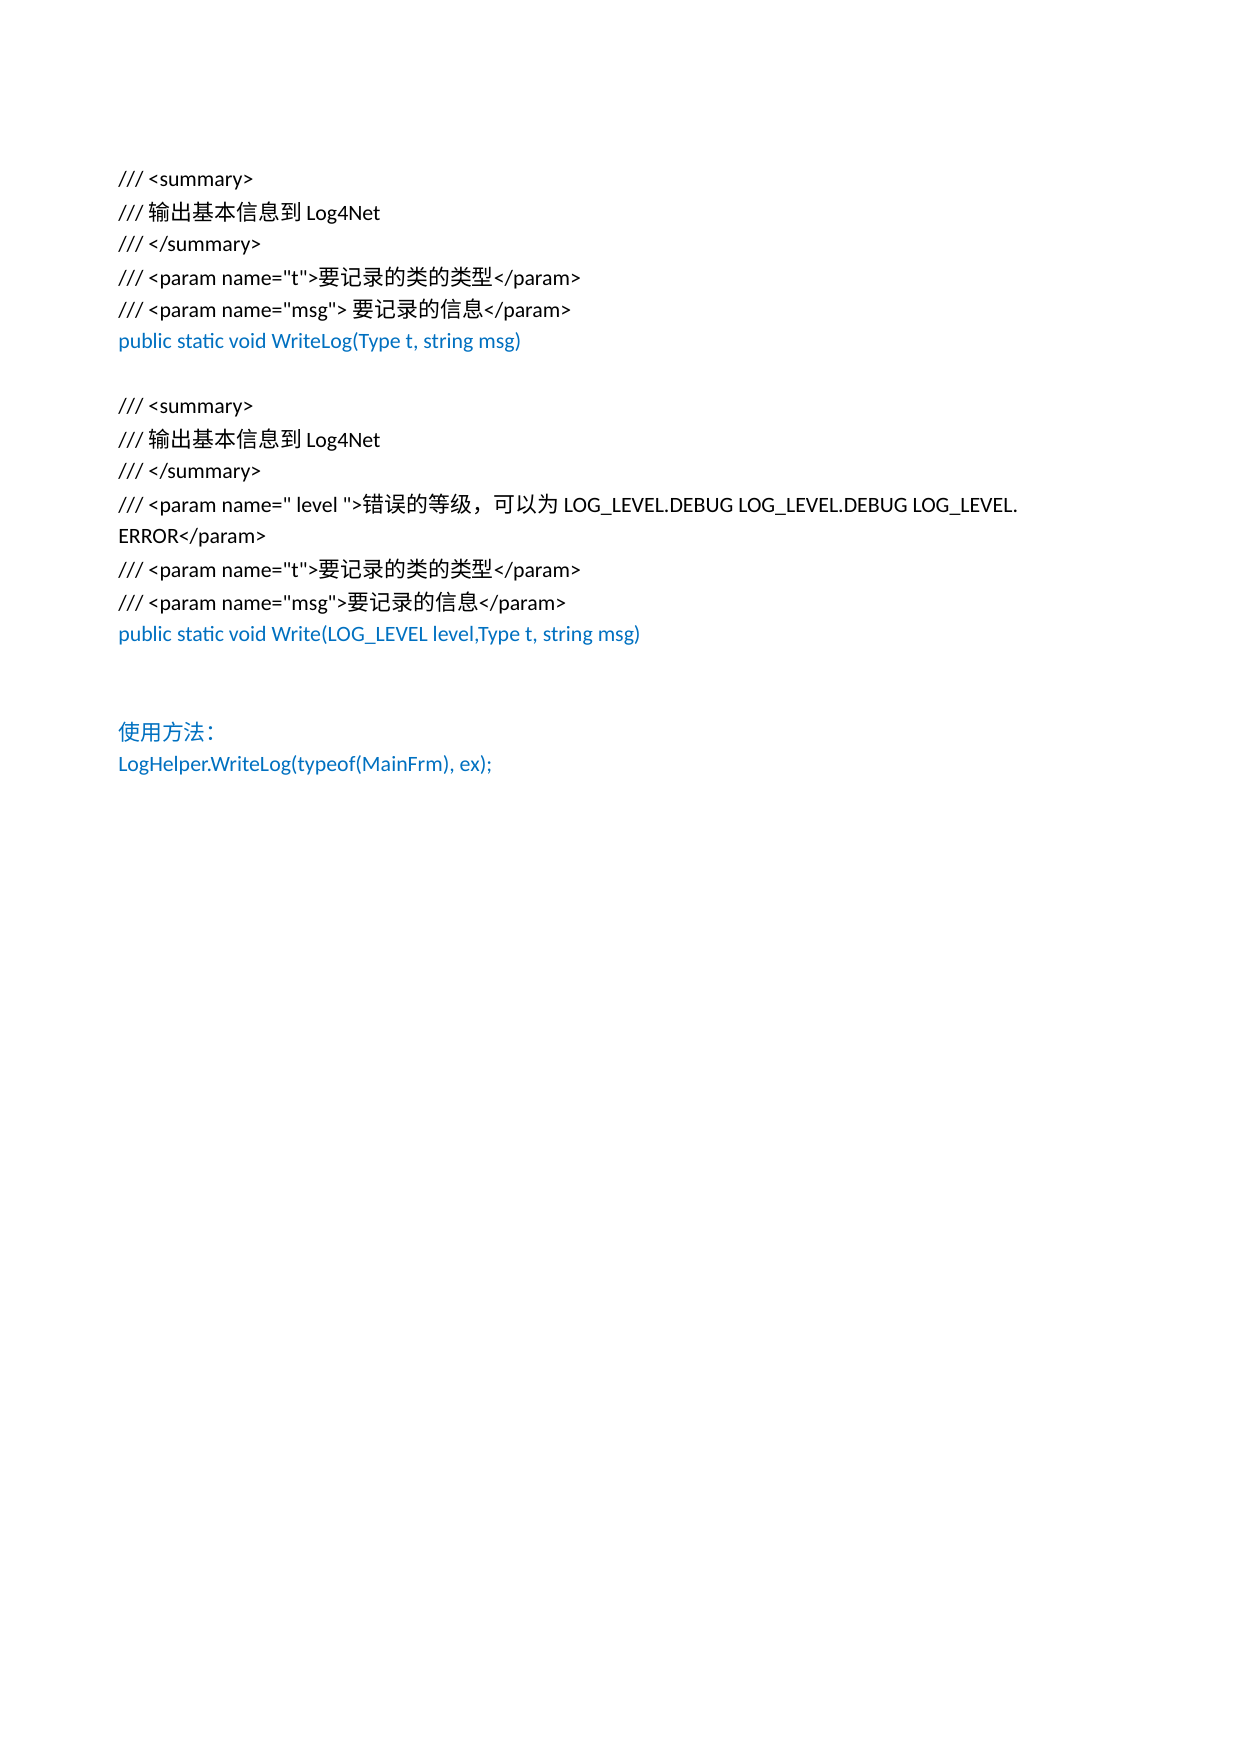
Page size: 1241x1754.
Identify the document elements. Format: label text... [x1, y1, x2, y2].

text /// 输出基本信息到Log4Net [118, 194, 1122, 227]
text /// <summary> [118, 389, 1122, 422]
text /// <param name="t">要记录的类的类型</param> [118, 552, 1122, 584]
text /// 输出基本信息到Log4Net [118, 422, 1122, 454]
text public static void WriteLog(Type t, string msg) [118, 324, 1122, 357]
text /// </summary> [118, 227, 1122, 259]
text LogHelper.WriteLog(typeof(MainFrm), ex); [118, 747, 1122, 779]
text /// <param name=" level ">错误的等级，可以为LOG_LEVEL.DEBUG LOG_LEVEL.DEBUG LOG_LEVEL. ERROR</param> [118, 487, 1122, 552]
text /// </summary> [118, 454, 1122, 487]
text public static void Write(LOG_LEVEL level,Type t, string msg) [118, 617, 1122, 649]
text /// <param name="msg"> 要记录的信息</param> [118, 292, 1122, 324]
text /// <summary> [118, 162, 1122, 194]
text /// <param name="t">要记录的类的类型</param> [118, 259, 1122, 292]
text /// <param name="msg">要记录的信息</param> [118, 584, 1122, 617]
text 使用方法： [118, 714, 1122, 747]
